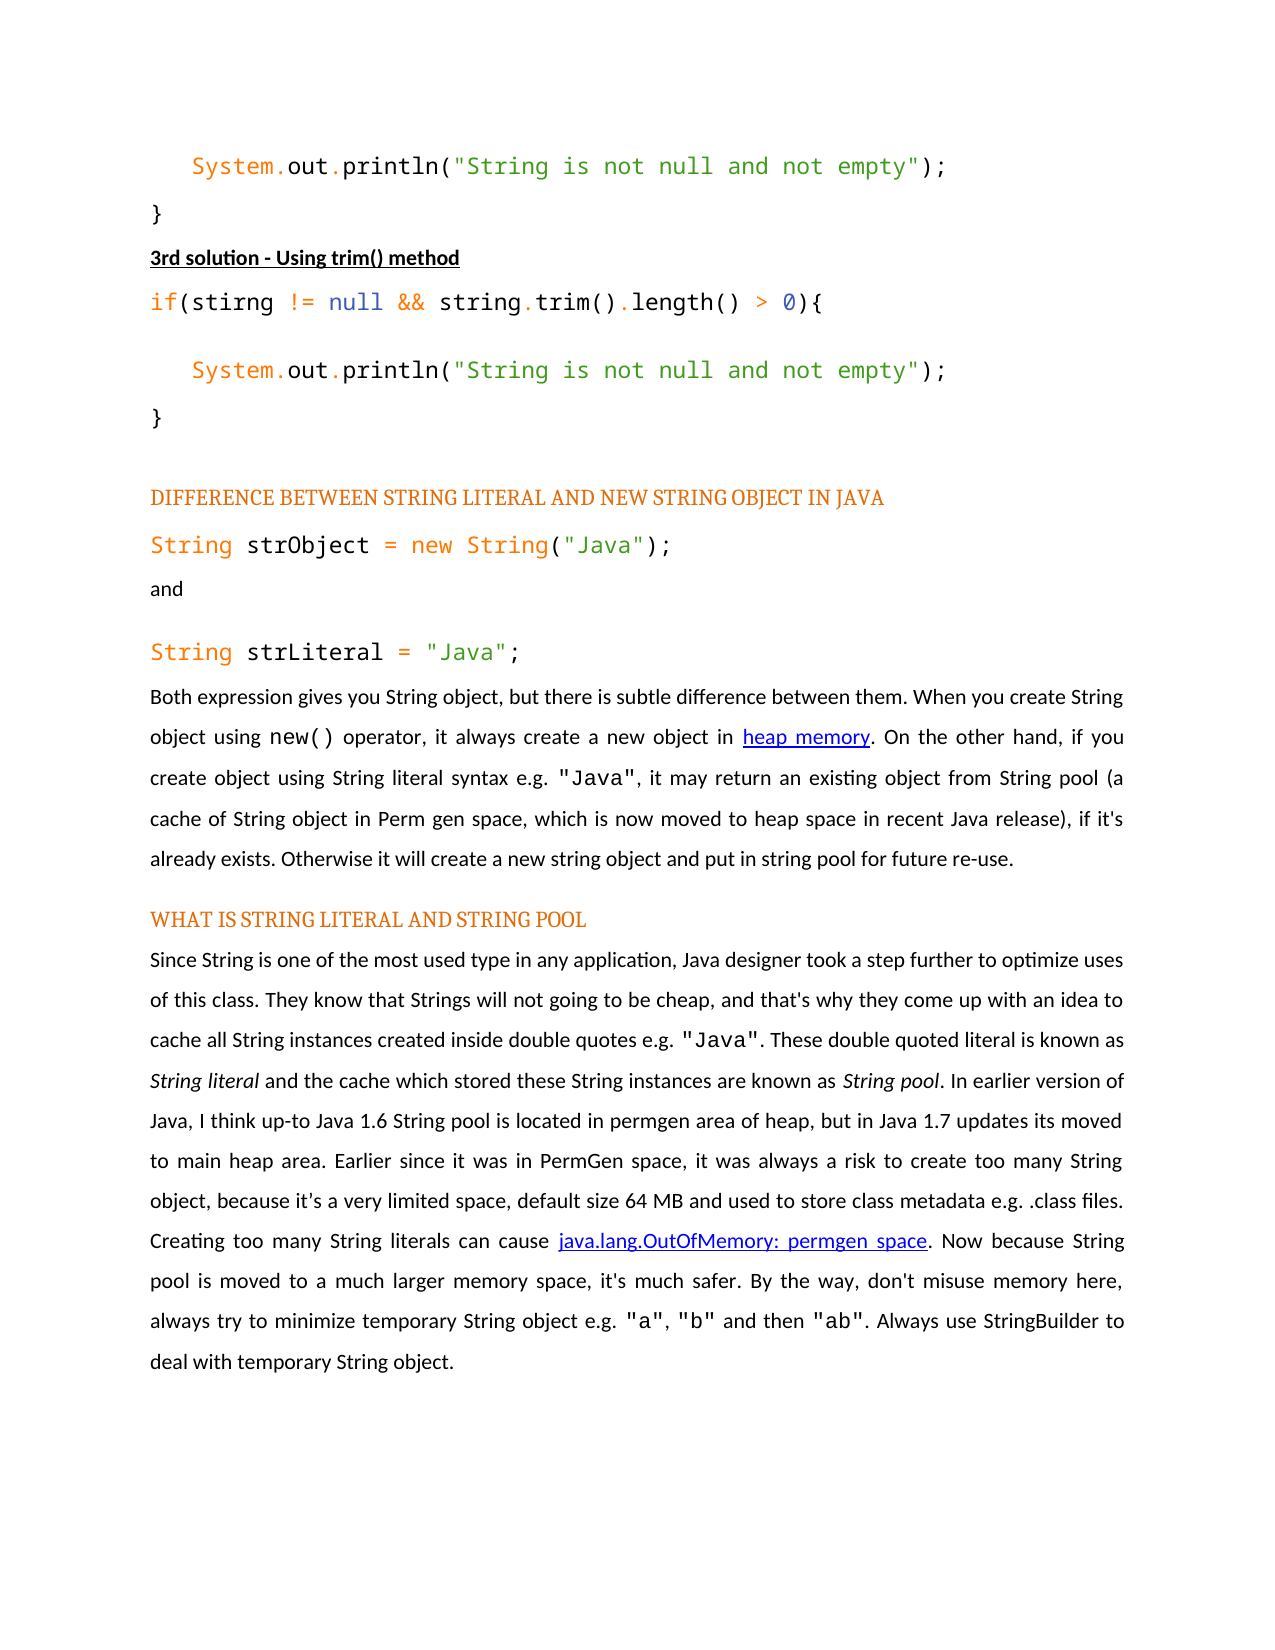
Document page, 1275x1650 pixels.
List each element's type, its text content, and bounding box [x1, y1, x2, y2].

text Both expression gives you String object, but there is subtle difference between them. When you create String object using new() operator, it always create a new object in heap memory. On the other hand, if you create object using String literal syntax e.g. "Java", it may return an existing object from String pool (a cache of String object in Perm gen space, which is now moved to heap space in recent Java release), if it's already exists. Otherwise it will create a new string object and put in string pool for future re-use. [150, 683, 1125, 872]
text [150, 150, 1125, 181]
text String strLiteral = "Java"; [150, 636, 1125, 668]
text } [150, 401, 1125, 432]
text Since String is one of the most used type in any application, Java designer took a step further to optimize uses of this class. They know that Strings will not going to be cheap, and that's why they come up with an idea to cache all String instances created inside double quotes e.g. "Java". These double quoted literal is known as String literal and the cache which stored these String instances are known as String pool. In earlier version of Java, I think up-to Java 1.6 String pool is located in permgen area of heap, but in Java 1.7 updates its moved to main heap area. Earlier since it was in PermGen space, it was always a risk to create too many String object, because it’s a very limited space, default size 64 MB and used to store class metadata e.g. .class files. Creating too many String literals can cause java.lang.OutOfMemory: permgen space. Now because String pool is moved to a much larger memory space, it's much safer. By the way, don't misuse memory here, always try to minimize temporary String object e.g. "a", "b" and then "ab". Always use StringBuilder to deal with temporary String object. [150, 946, 1125, 1375]
subtitle WHAT IS STRING LITERAL AND STRING POOL [150, 906, 1125, 933]
text and [150, 576, 1125, 602]
text } [150, 197, 1125, 228]
text 3rd solution - Using trim() method if(stirng != null && string.trim().length() > 0){ [150, 244, 1125, 317]
subtitle DIFFERENCE BETWEEN STRING LITERAL AND NEW STRING OBJECT IN JAVA [150, 485, 1125, 511]
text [150, 354, 1125, 385]
text String strObject = new String("Java"); [150, 529, 1125, 560]
